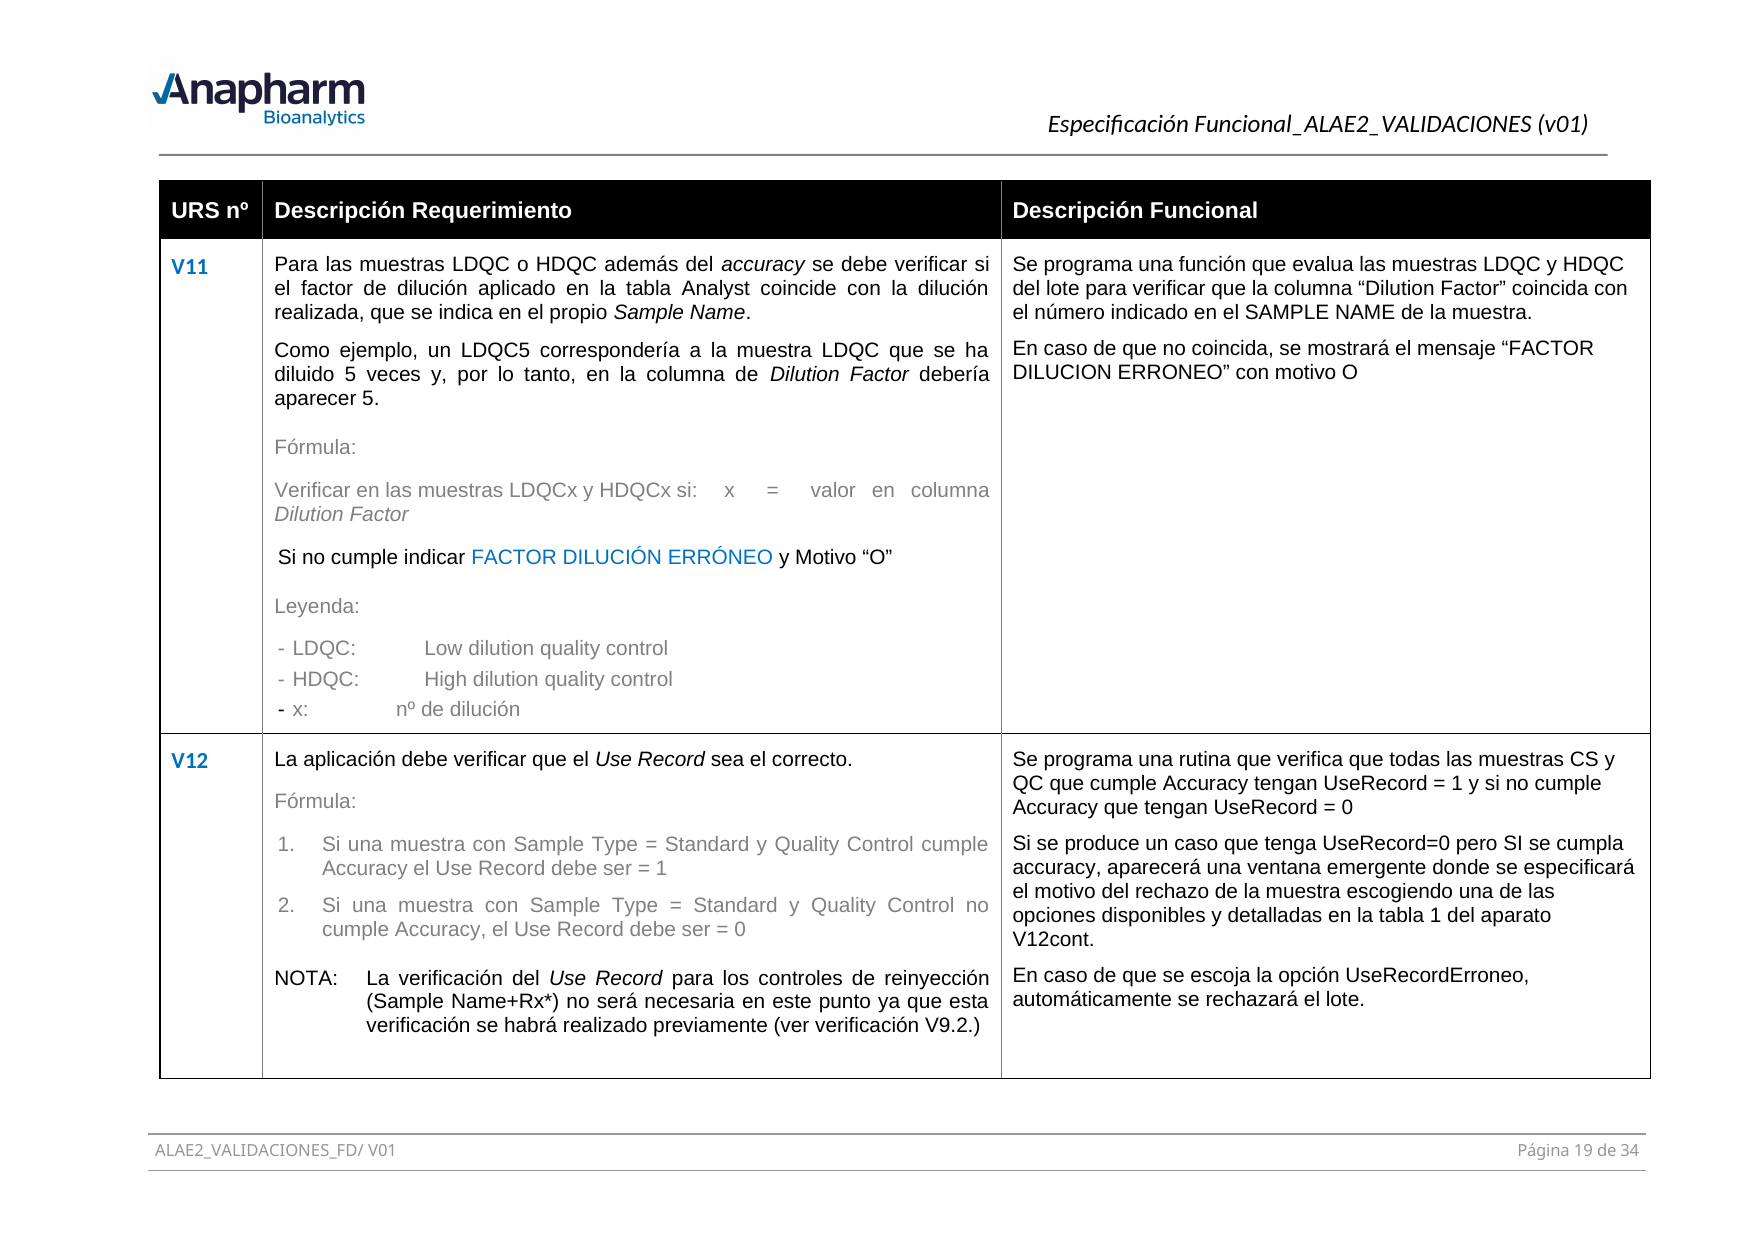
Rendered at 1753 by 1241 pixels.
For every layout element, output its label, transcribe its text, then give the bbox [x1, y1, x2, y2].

table_cell Se programa una función que evalua las muestras LDQC y HDQC del lote para verificar que la columna “Dilution Factor” coincida con el número indicado en el SAMPLE NAME de la muestra. En caso de que no coincida, se mostrará el mensaje “FACTOR DILUCION ERRONEO” con motivo O [1002, 239, 1650, 733]
table_cell Para las muestras LDQC o HDQC además del accuracy se debe verificar si el factor de dilución aplicado en la tabla Analyst coincide con la dilución realizada, que se indica en el propio Sample Name. Como ejemplo, un LDQC5 correspondería a la muestra LDQC que se ha diluido 5 veces y, por lo tanto, en la columna de Dilution Factor debería aparecer 5. Fórmula: Verificar en las muestras LDQCx y HDQCx si: x = valor en columna Dilution Factor Si no cumple indicar FACTOR DILUCIÓN ERRÓNEO y Motivo “O” Leyenda: LDQC: Low dilution quality control HDQC: High dilution quality control x: nº de dilución [263, 239, 1001, 733]
table_header URS nº [161, 181, 262, 238]
table_cell La aplicación debe verificar que el Use Record sea el correcto. Fórmula: Si una muestra con Sample Type = Standard y Quality Control cumple Accuracy el Use Record debe ser = 1 Si una muestra con Sample Type = Standard y Quality Control no cumple Accuracy, el Use Record debe ser = 0 NOTA: La verificación del Use Record para los controles de reinyección (Sample Name+Rx*) no será necesaria en este punto ya que esta verificación se habrá realizado previamente (ver verificación V9.2.) [263, 734, 1001, 1077]
table_cell Se programa una rutina que verifica que todas las muestras CS y QC que cumple Accuracy tengan UseRecord = 1 y si no cumple Accuracy que tengan UseRecord = 0 Si se produce un caso que tenga UseRecord=0 pero SI se cumpla accuracy, aparecerá una ventana emergente donde se especificará el motivo del rechazo de la muestra escogiendo una de las opciones disponibles y detalladas en la tabla 1 del aparato V12cont. En caso de que se escoja la opción UseRecordErroneo, automáticamente se rechazará el lote. [1002, 734, 1650, 1077]
picture [147, 59, 371, 133]
table_header Descripción Requerimiento [263, 181, 1001, 238]
table_cell V11 [161, 239, 262, 733]
table_cell V12 [161, 734, 262, 1077]
table_header Descripción Funcional [1002, 181, 1650, 238]
